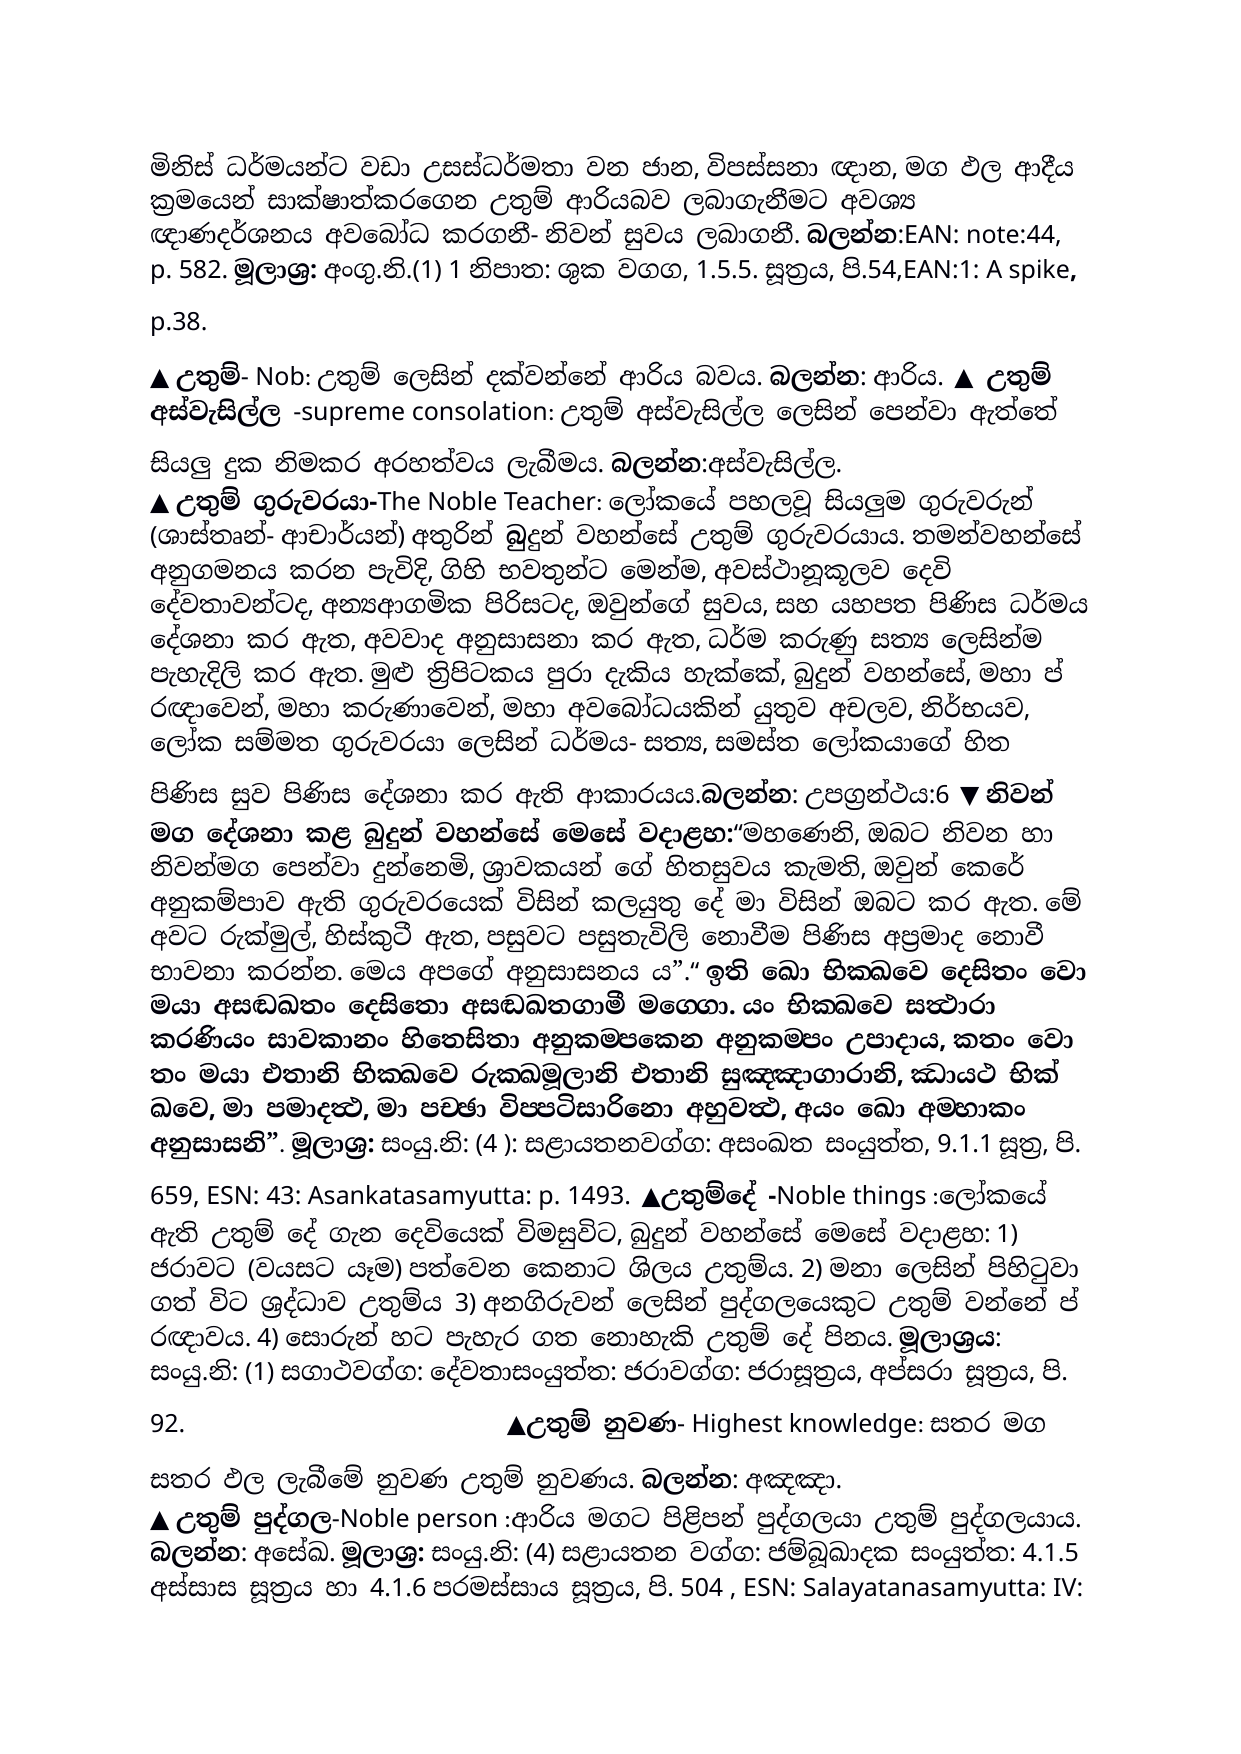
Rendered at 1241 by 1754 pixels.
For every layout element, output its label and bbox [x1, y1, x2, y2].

text [150, 150, 1090, 342]
text [150, 359, 1090, 1604]
